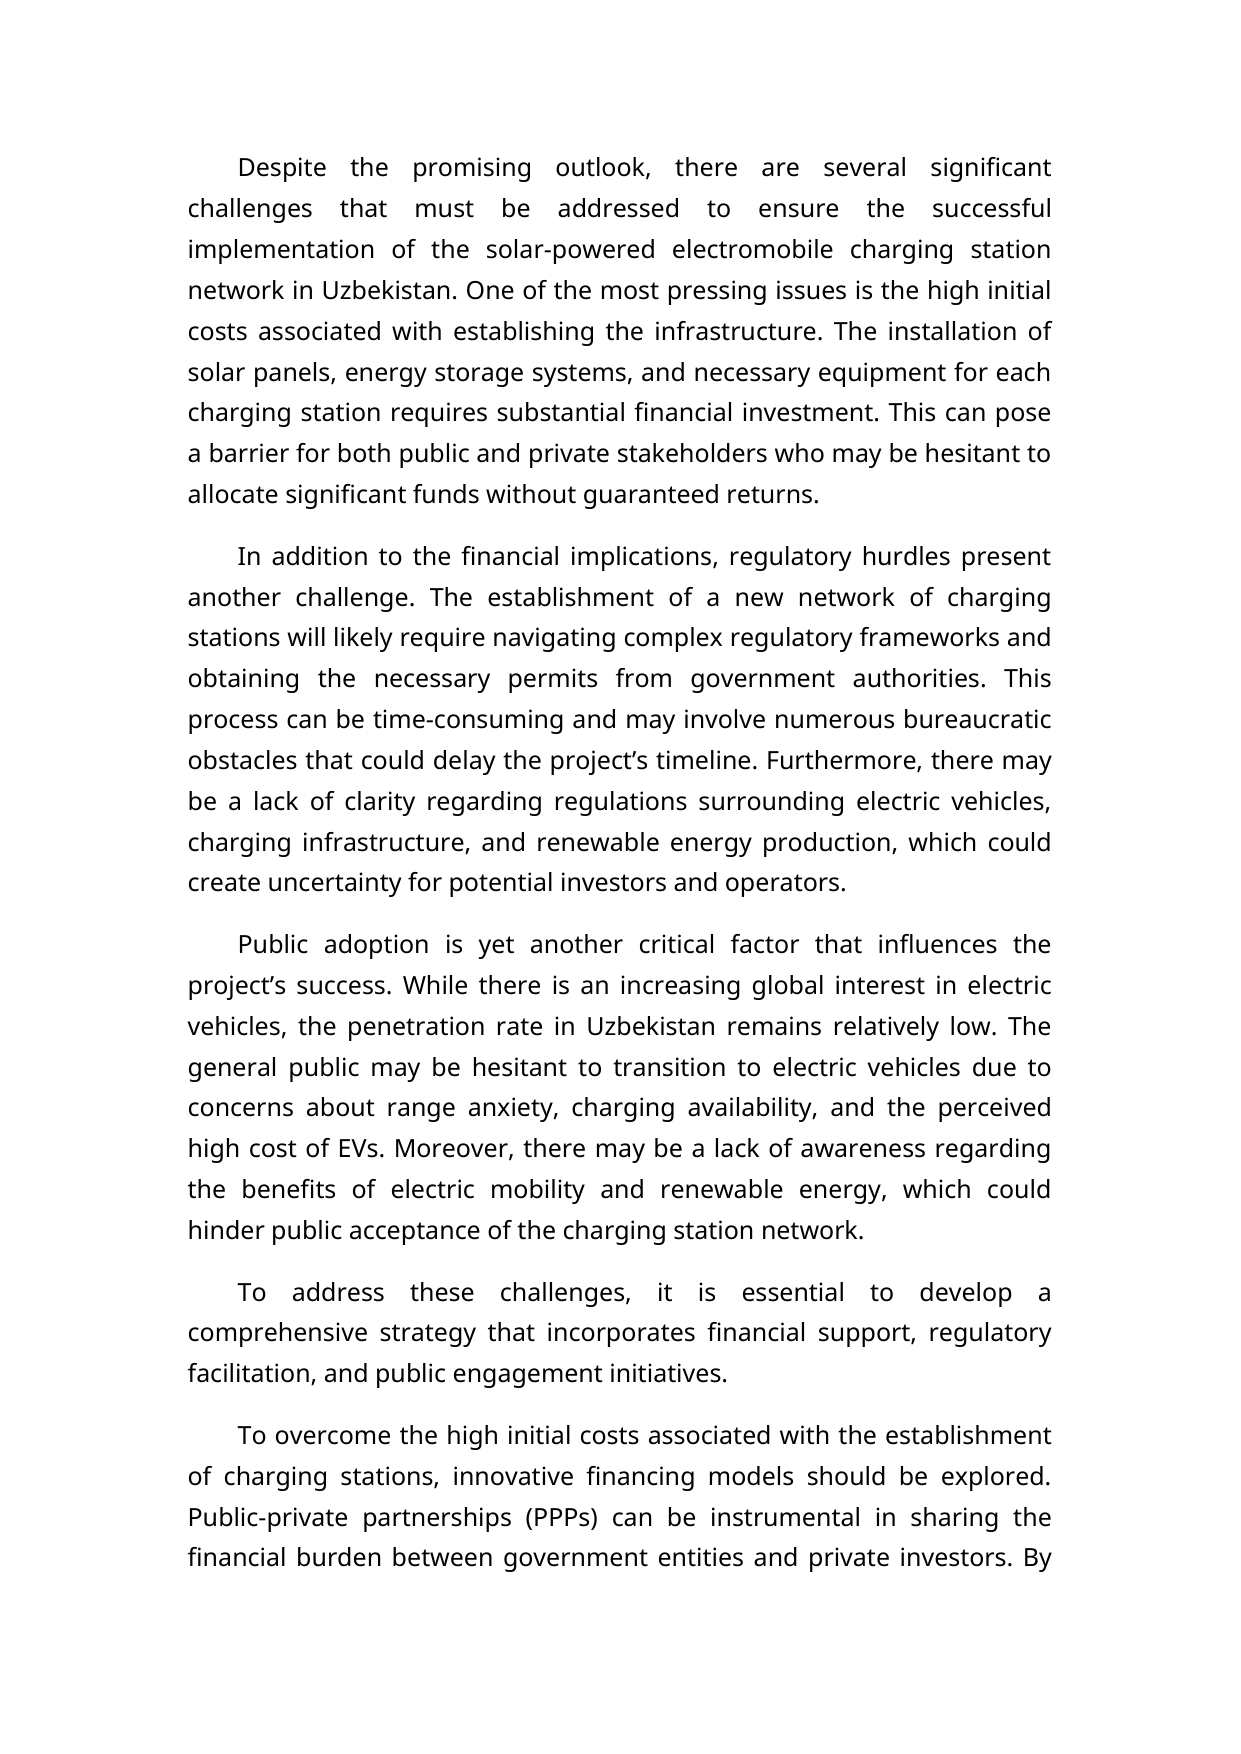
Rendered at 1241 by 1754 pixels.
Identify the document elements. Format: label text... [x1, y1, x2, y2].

text In addition to the financial implications, regulatory hurdles present another challenge. The establishment of a new network of charging stations will likely require navigating complex regulatory frameworks and obtaining the necessary permits from government authorities. This process can be time-consuming and may involve numerous bureaucratic obstacles that could delay the project’s timeline. Furthermore, there may be a lack of clarity regarding regulations surrounding electric vehicles, charging infrastructure, and renewable energy production, which could create uncertainty for potential investors and operators. [187, 538, 1053, 899]
text To address these challenges, it is essential to develop a comprehensive strategy that incorporates financial support, regulatory facilitation, and public engagement initiatives. [187, 1274, 1053, 1390]
text Public adoption is yet another critical factor that influences the project’s success. While there is an increasing global interest in electric vehicles, the penetration rate in Uzbekistan remains relatively low. The general public may be hesitant to transition to electric vehicles due to concerns about range anxiety, charging availability, and the perceived high cost of EVs. Moreover, there may be a lack of awareness regarding the benefits of electric mobility and renewable energy, which could hinder public acceptance of the charging station network. [187, 927, 1053, 1247]
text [187, 1417, 1053, 1574]
text Despite the promising outlook, there are several significant challenges that must be addressed to ensure the successful implementation of the solar-powered electromobile charging station network in Uzbekistan. One of the most pressing issues is the high initial costs associated with establishing the infrastructure. The installation of solar panels, energy storage systems, and necessary equipment for each charging station requires substantial financial investment. This can pose a barrier for both public and private stakeholders who may be hesitant to allocate significant funds without guaranteed returns. [187, 150, 1053, 511]
